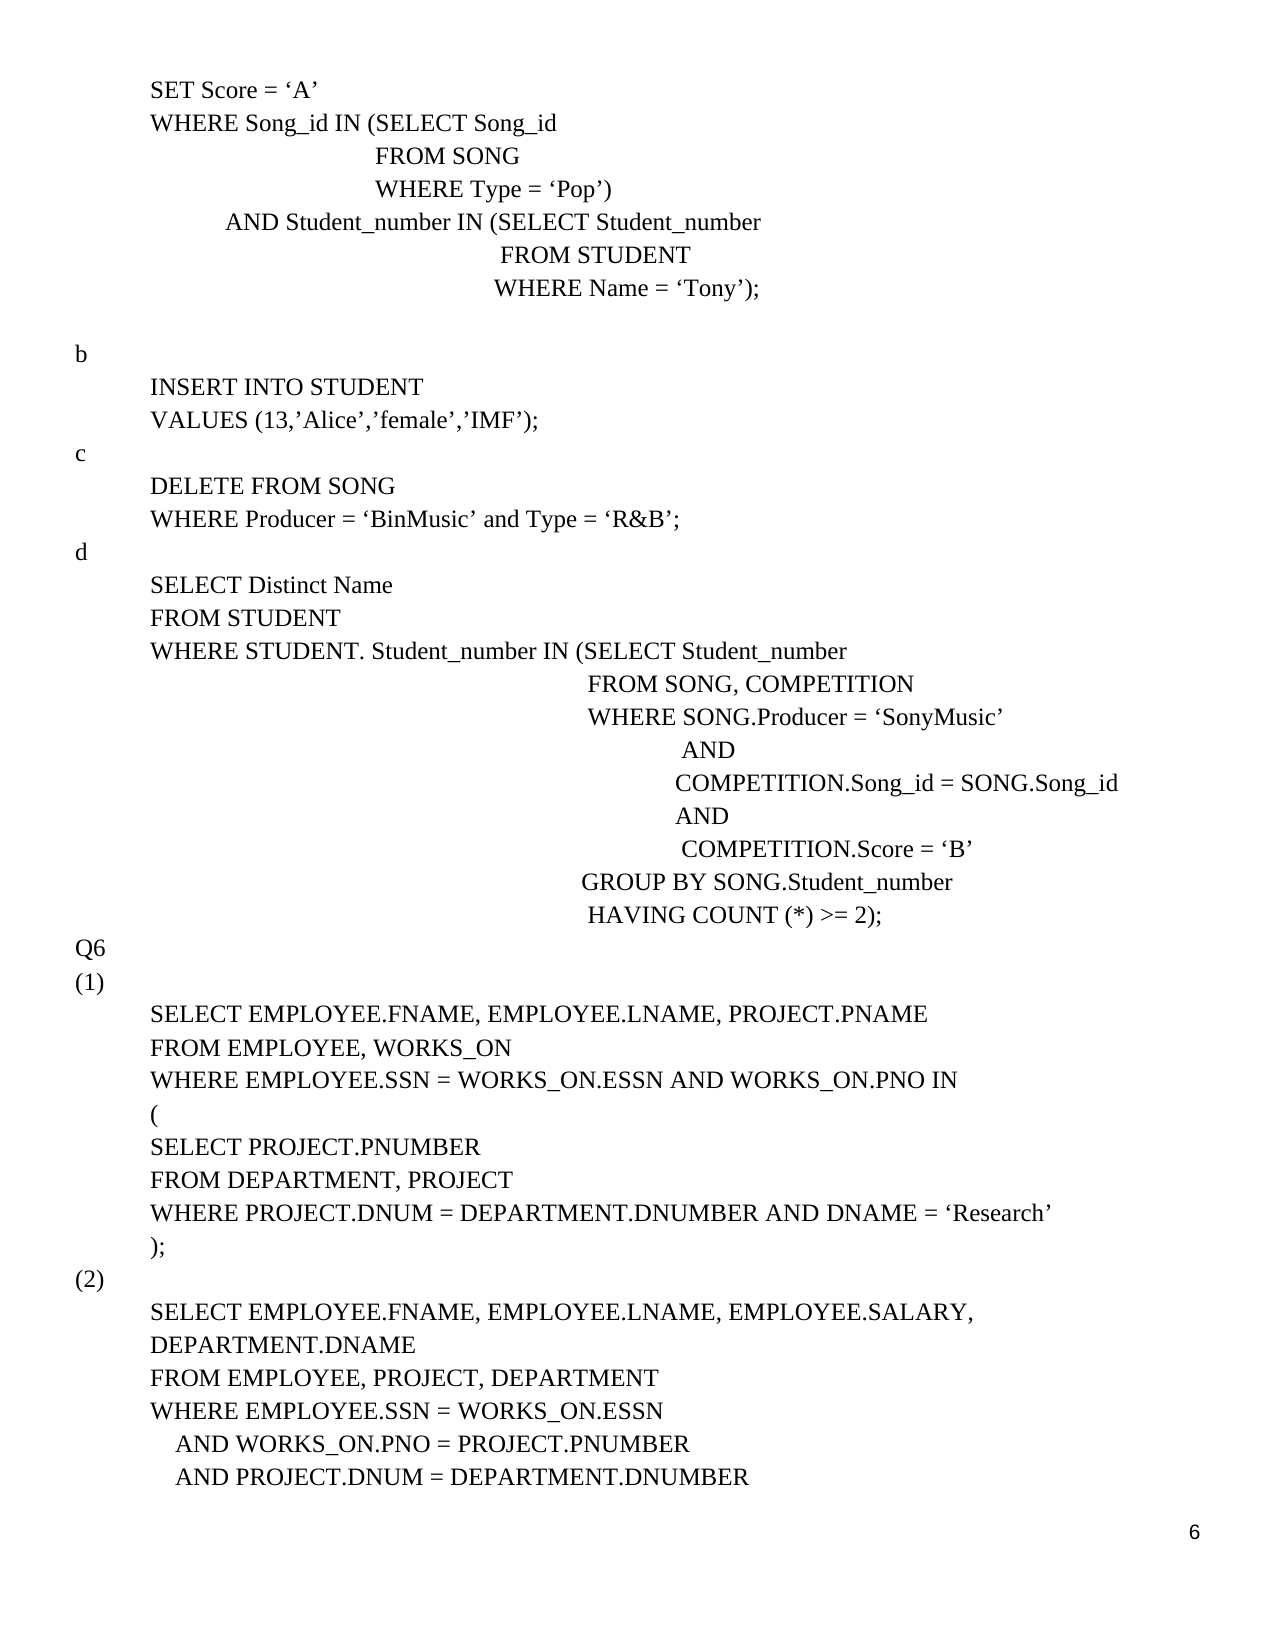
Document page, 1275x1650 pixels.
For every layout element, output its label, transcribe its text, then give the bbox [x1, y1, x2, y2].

text ( [75, 1099, 1200, 1127]
text FROM SONG, COMPETITION [75, 669, 1200, 698]
text ); [75, 1231, 1200, 1259]
text AND PROJECT.DNUM = DEPARTMENT.DNUMBER [75, 1462, 1200, 1491]
text WHERE STUDENT. Student_number IN (SELECT Student_number [75, 636, 1200, 665]
text FROM EMPLOYEE, WORKS_ON [75, 1033, 1200, 1061]
text FROM STUDENT [75, 240, 1200, 269]
text SELECT Distinct Name [75, 570, 1200, 599]
text b [75, 339, 1200, 368]
text SELECT EMPLOYEE.FNAME, EMPLOYEE.LNAME, EMPLOYEE.SALARY, [75, 1297, 1200, 1326]
text GROUP BY SONG.Student_number [75, 867, 1200, 896]
text COMPETITION.Song_id = SONG.Song_id [600, 768, 1200, 797]
text (1) [75, 967, 1200, 995]
text Q6 [75, 933, 1200, 962]
text WHERE EMPLOYEE.SSN = WORKS_ON.ESSN [150, 1396, 1200, 1424]
text SELECT EMPLOYEE.FNAME, EMPLOYEE.LNAME, PROJECT.PNAME [75, 999, 1200, 1028]
text AND [75, 735, 1200, 764]
text FROM STUDENT [75, 603, 1200, 632]
text AND WORKS_ON.PNO = PROJECT.PNUMBER [150, 1429, 1200, 1458]
text DEPARTMENT.DNAME [75, 1330, 1200, 1358]
text AND [600, 801, 1200, 830]
text FROM SONG [75, 141, 1200, 170]
text (2) [75, 1264, 1200, 1292]
text COMPETITION.Score = ‘B’ [600, 834, 1200, 863]
text SELECT PROJECT.PNUMBER [75, 1132, 1200, 1160]
text d [75, 537, 1200, 566]
text WHERE Type = ‘Pop’) [75, 174, 1200, 203]
text AND Student_number IN (SELECT Student_number [75, 207, 1200, 236]
text WHERE Producer = ‘BinMusic’ and Type = ‘R&B’; [75, 504, 1200, 533]
text WHERE PROJECT.DNUM = DEPARTMENT.DNUMBER AND DNAME = ‘Research’ [75, 1198, 1200, 1226]
text WHERE SONG.Producer = ‘SonyMusic’ [75, 702, 1200, 731]
text c [75, 438, 1200, 467]
text HAVING COUNT (*) >= 2); [75, 901, 1200, 929]
text WHERE Song_id IN (SELECT Song_id [75, 108, 1200, 137]
text VALUES (13,’Alice’,’female’,’IMF’); [75, 405, 1200, 434]
text SET Score = ‘A’ [75, 75, 1200, 104]
text INSERT INTO STUDENT [75, 372, 1200, 401]
text WHERE EMPLOYEE.SSN = WORKS_ON.ESSN AND WORKS_ON.PNO IN [75, 1066, 1200, 1094]
text FROM DEPARTMENT, PROJECT [75, 1165, 1200, 1193]
text WHERE Name = ‘Tony’); [75, 273, 1200, 302]
text FROM EMPLOYEE, PROJECT, DEPARTMENT [75, 1363, 1200, 1392]
text DELETE FROM SONG [75, 471, 1200, 500]
